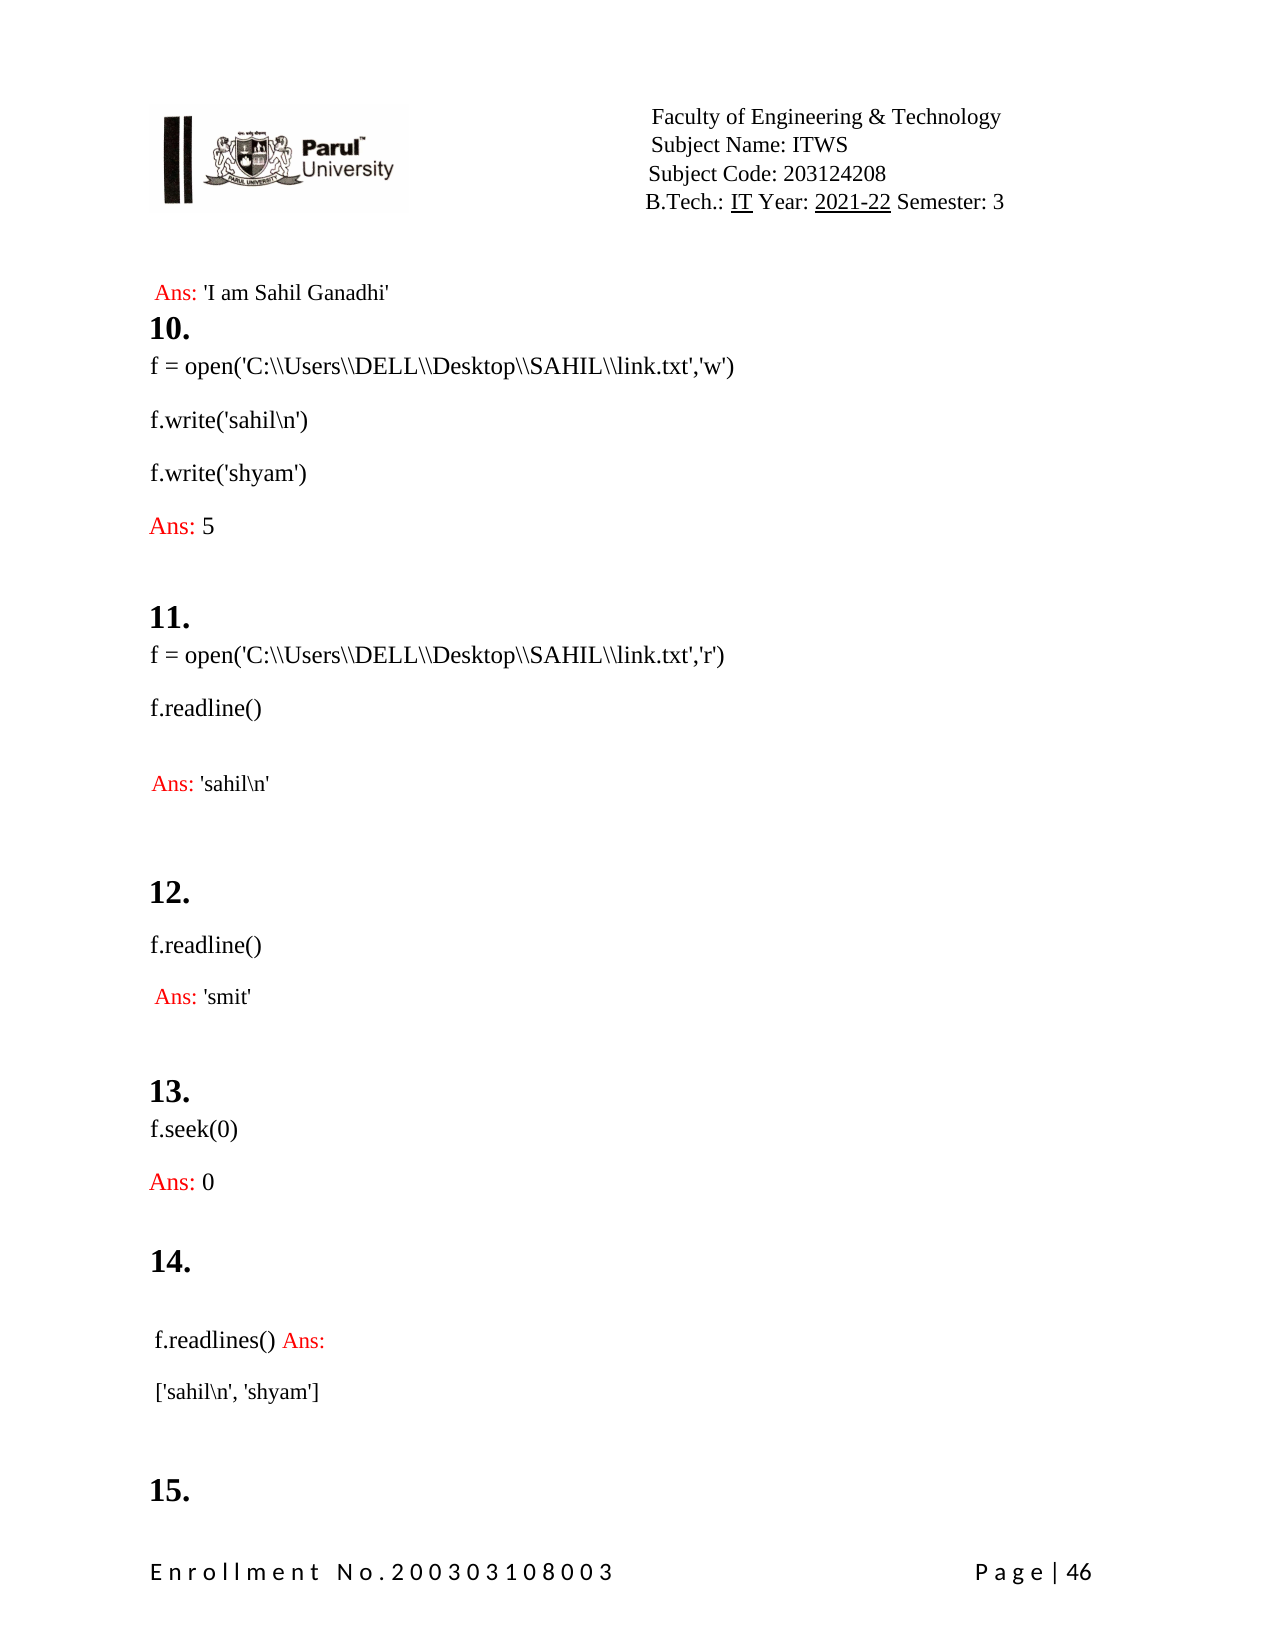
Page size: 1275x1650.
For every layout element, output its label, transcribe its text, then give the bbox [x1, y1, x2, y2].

text 12. [148, 872, 1123, 911]
text f = open('C:\\Users\\DELL\\Desktop\\SAHIL\\link.txt','w') [150, 351, 1123, 380]
text 15. [148, 1470, 1123, 1508]
text f.write('shyam') [150, 458, 1123, 487]
text Ans: 'I am Sahil Ganadhi' [154, 279, 1123, 305]
picture [149, 104, 409, 213]
text 13. [148, 1071, 1123, 1109]
text f.readline() [150, 930, 1123, 958]
text f.write('sahil\n') [150, 405, 1123, 433]
text f.readlines() Ans: ['sahil\n', 'shyam'] [154, 1325, 366, 1405]
text Ans: 0 14. [148, 1167, 243, 1279]
text f = open('C:\\Users\\DELL\\Desktop\\SAHIL\\link.txt','r') [150, 640, 1123, 668]
text 11. [148, 597, 1123, 635]
text f.seek(0) [150, 1114, 1123, 1142]
text Ans: 5 [148, 511, 243, 540]
text 10. [148, 309, 1123, 347]
text f.readline() Ans: 'sahil\n' [150, 693, 308, 796]
text Ans: 'smit' [154, 983, 1123, 1009]
